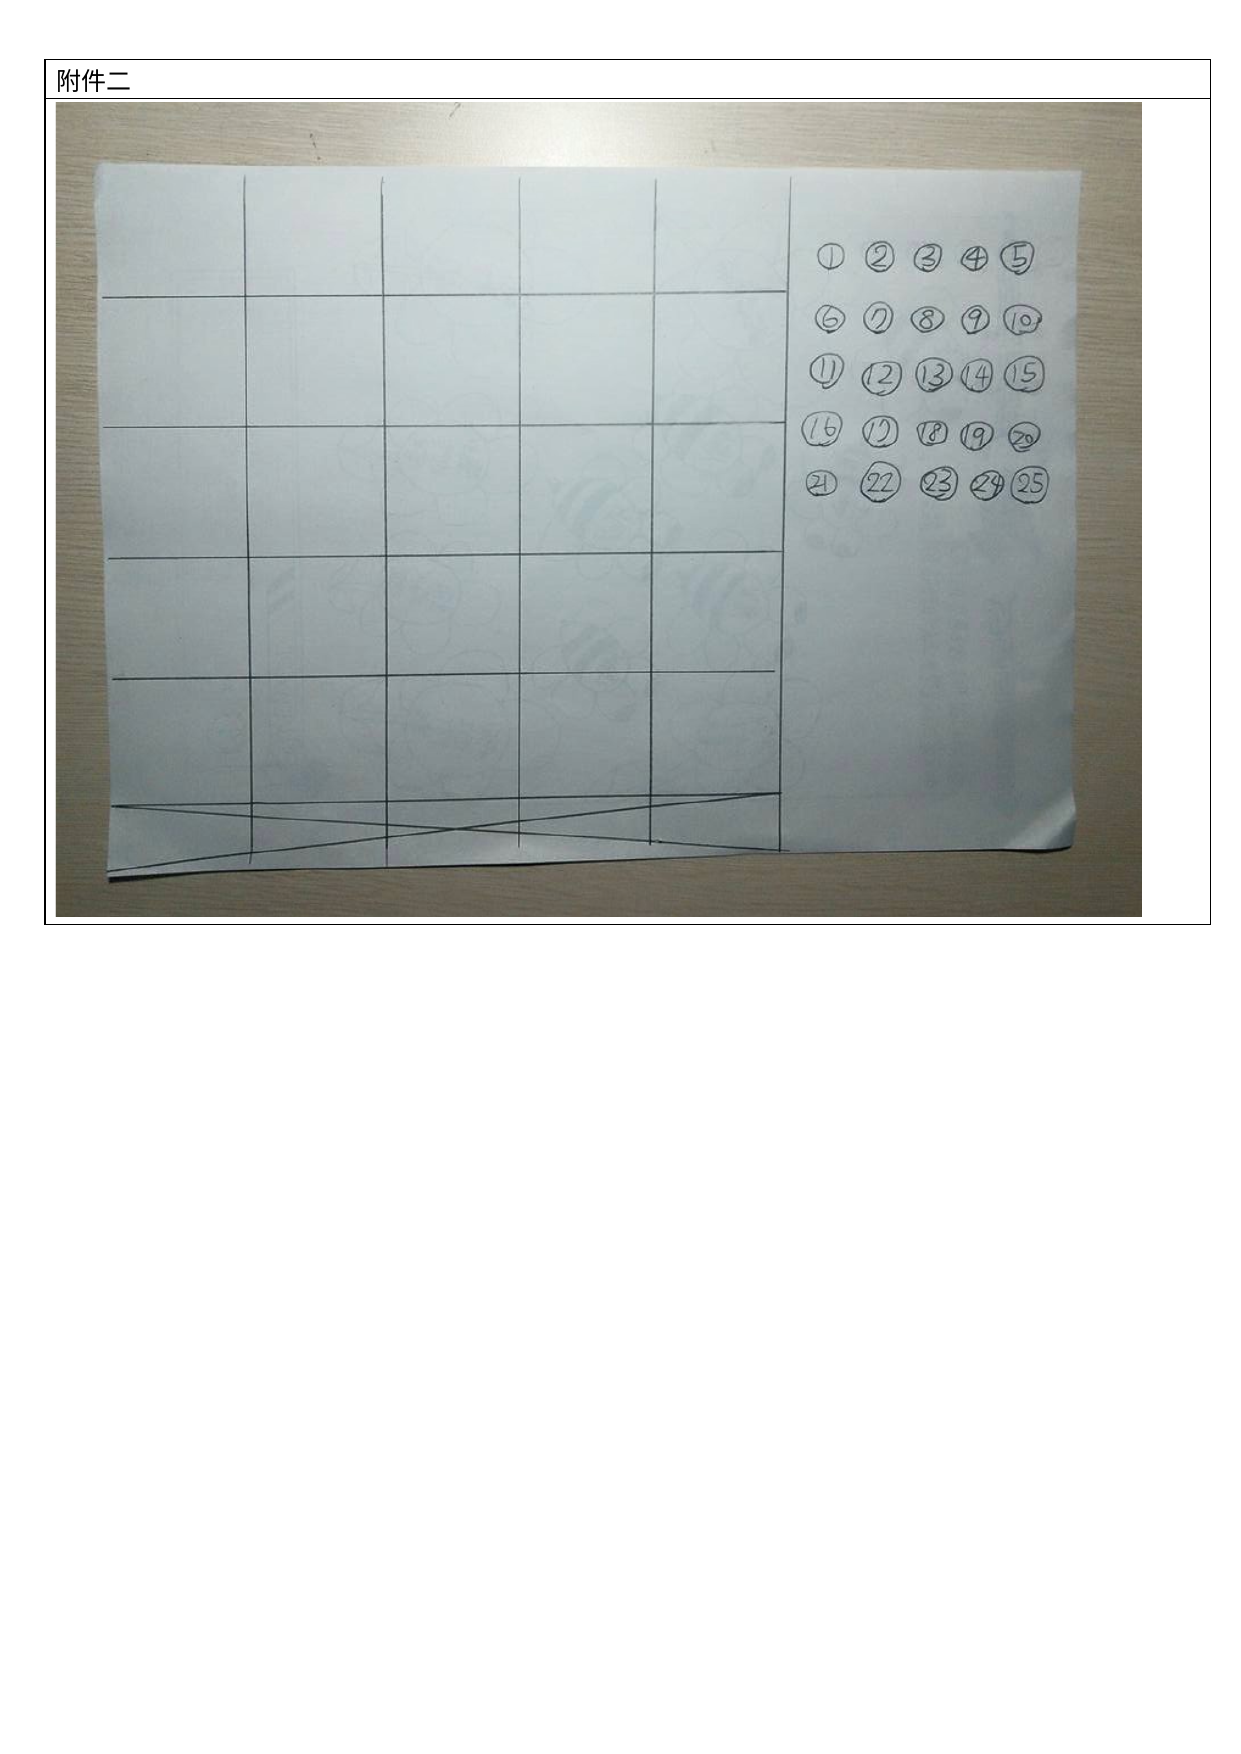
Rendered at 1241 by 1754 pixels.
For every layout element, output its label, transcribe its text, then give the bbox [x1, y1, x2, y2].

table_header 附件二 [46, 60, 1210, 98]
picture [56, 102, 1141, 917]
table_cell [46, 99, 1210, 924]
